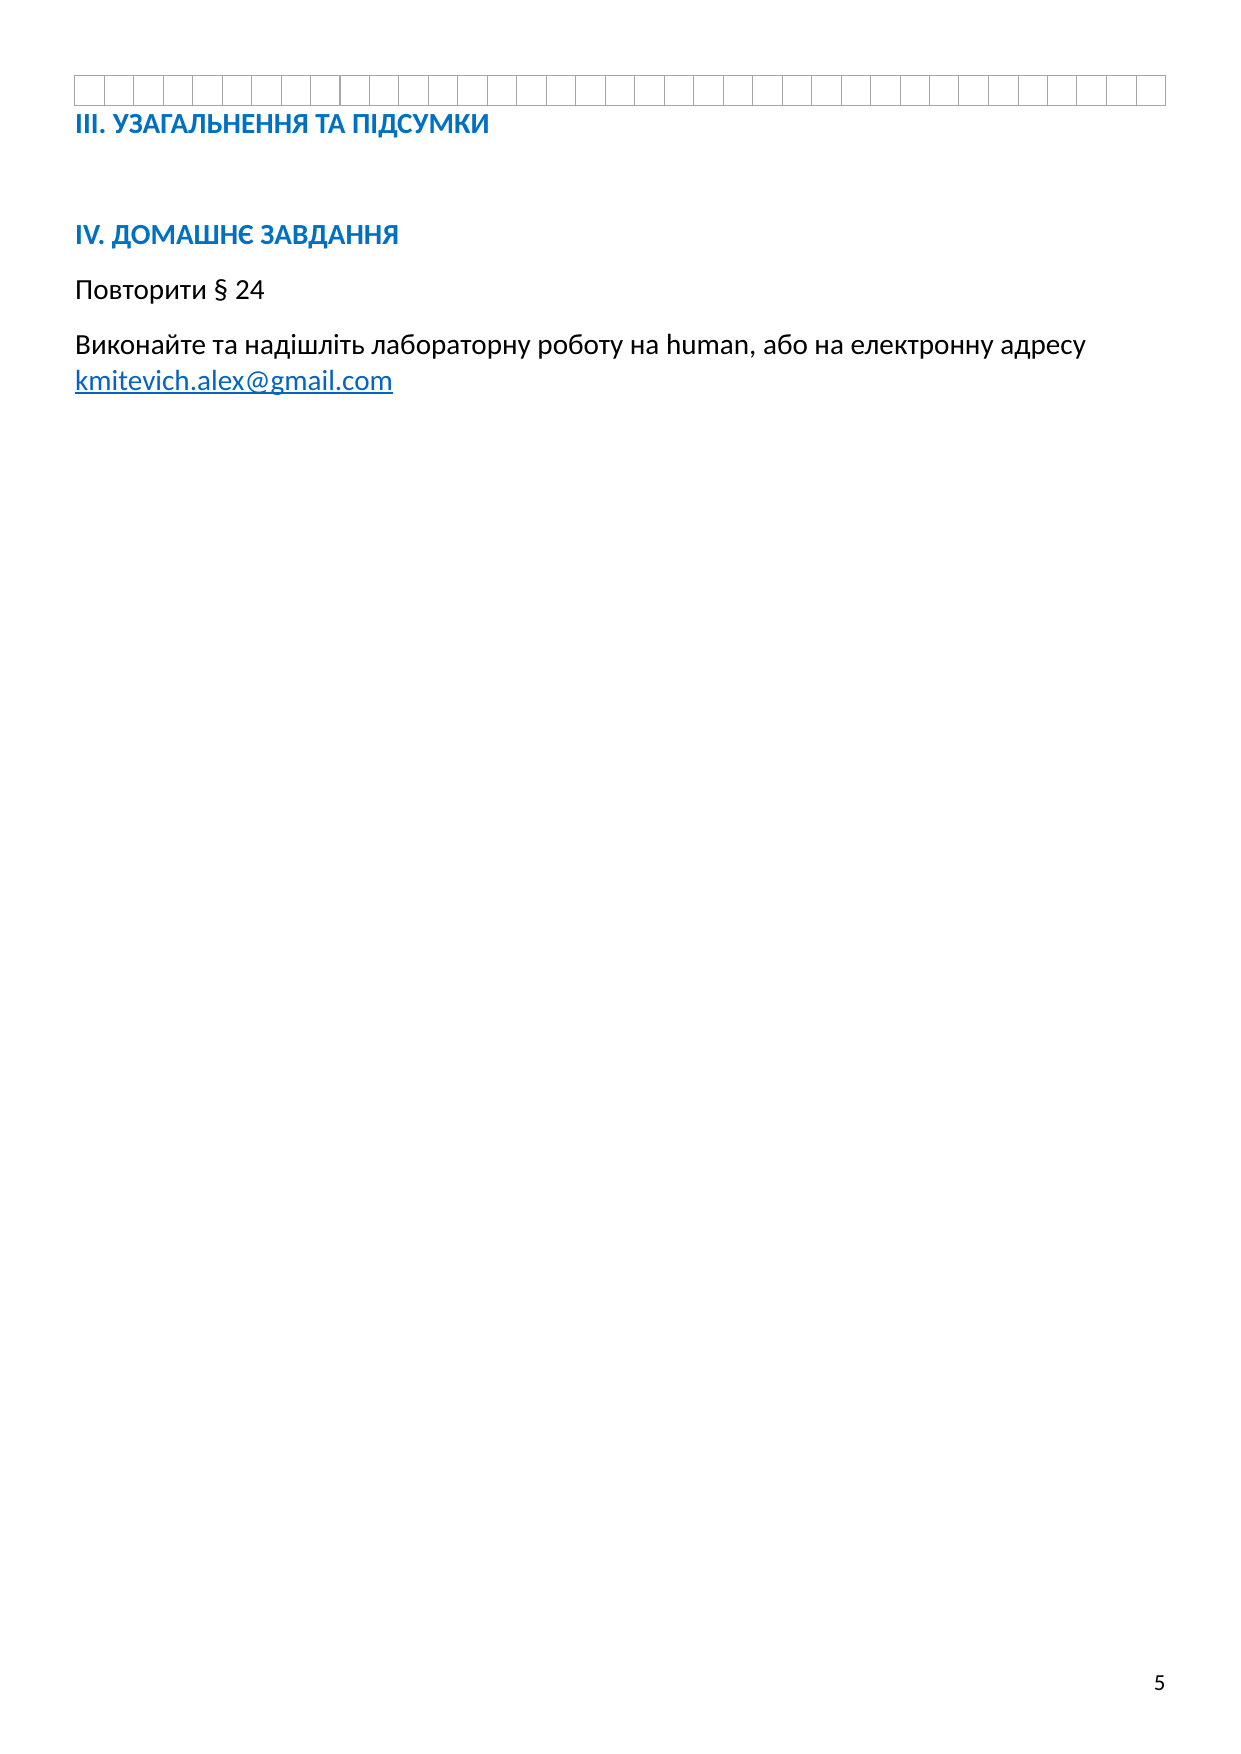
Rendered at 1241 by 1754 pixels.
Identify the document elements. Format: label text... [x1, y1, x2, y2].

table_cell [635, 76, 664, 104]
table_cell [1019, 76, 1047, 104]
text Виконайте та надішліть лабораторну роботу на human, або на електронну адресу kmitevich.alex@gmail.com [75, 326, 1165, 397]
table_cell [399, 76, 428, 104]
table_cell [989, 76, 1018, 104]
table_cell [694, 76, 723, 104]
table_cell [724, 76, 752, 104]
table_cell [282, 76, 310, 104]
table_cell [959, 76, 988, 104]
table_cell [75, 76, 104, 104]
table_cell [547, 76, 575, 104]
table_cell [753, 76, 782, 104]
table_cell [842, 76, 870, 104]
text IV. ДОМАШНЄ ЗАВДАННЯ [75, 216, 1165, 251]
table_cell [134, 76, 163, 104]
table_cell [901, 76, 929, 104]
text III. УЗАГАЛЬНЕННЯ ТА ПІДСУМКИ [75, 106, 1165, 141]
table_cell [606, 76, 634, 104]
table_cell [517, 76, 546, 104]
table_cell [193, 76, 222, 104]
table_cell [1137, 76, 1165, 104]
table_cell [1048, 76, 1076, 104]
table_cell [930, 76, 958, 104]
table_cell [871, 76, 900, 104]
table_cell [458, 76, 487, 104]
table_cell [783, 76, 811, 104]
table_cell [812, 76, 841, 104]
table_cell [665, 76, 693, 104]
table_cell [164, 76, 192, 104]
table_cell [311, 76, 339, 104]
table_cell [370, 76, 398, 104]
table_cell [223, 76, 251, 104]
table_cell [1077, 76, 1106, 104]
table_cell [576, 76, 605, 104]
table_cell [488, 76, 516, 104]
table_cell [1107, 76, 1136, 104]
table_cell [341, 76, 369, 104]
text Повторити § 24 [75, 271, 1165, 306]
table_cell [252, 76, 281, 104]
table_cell [429, 76, 457, 104]
table_cell [105, 76, 133, 104]
